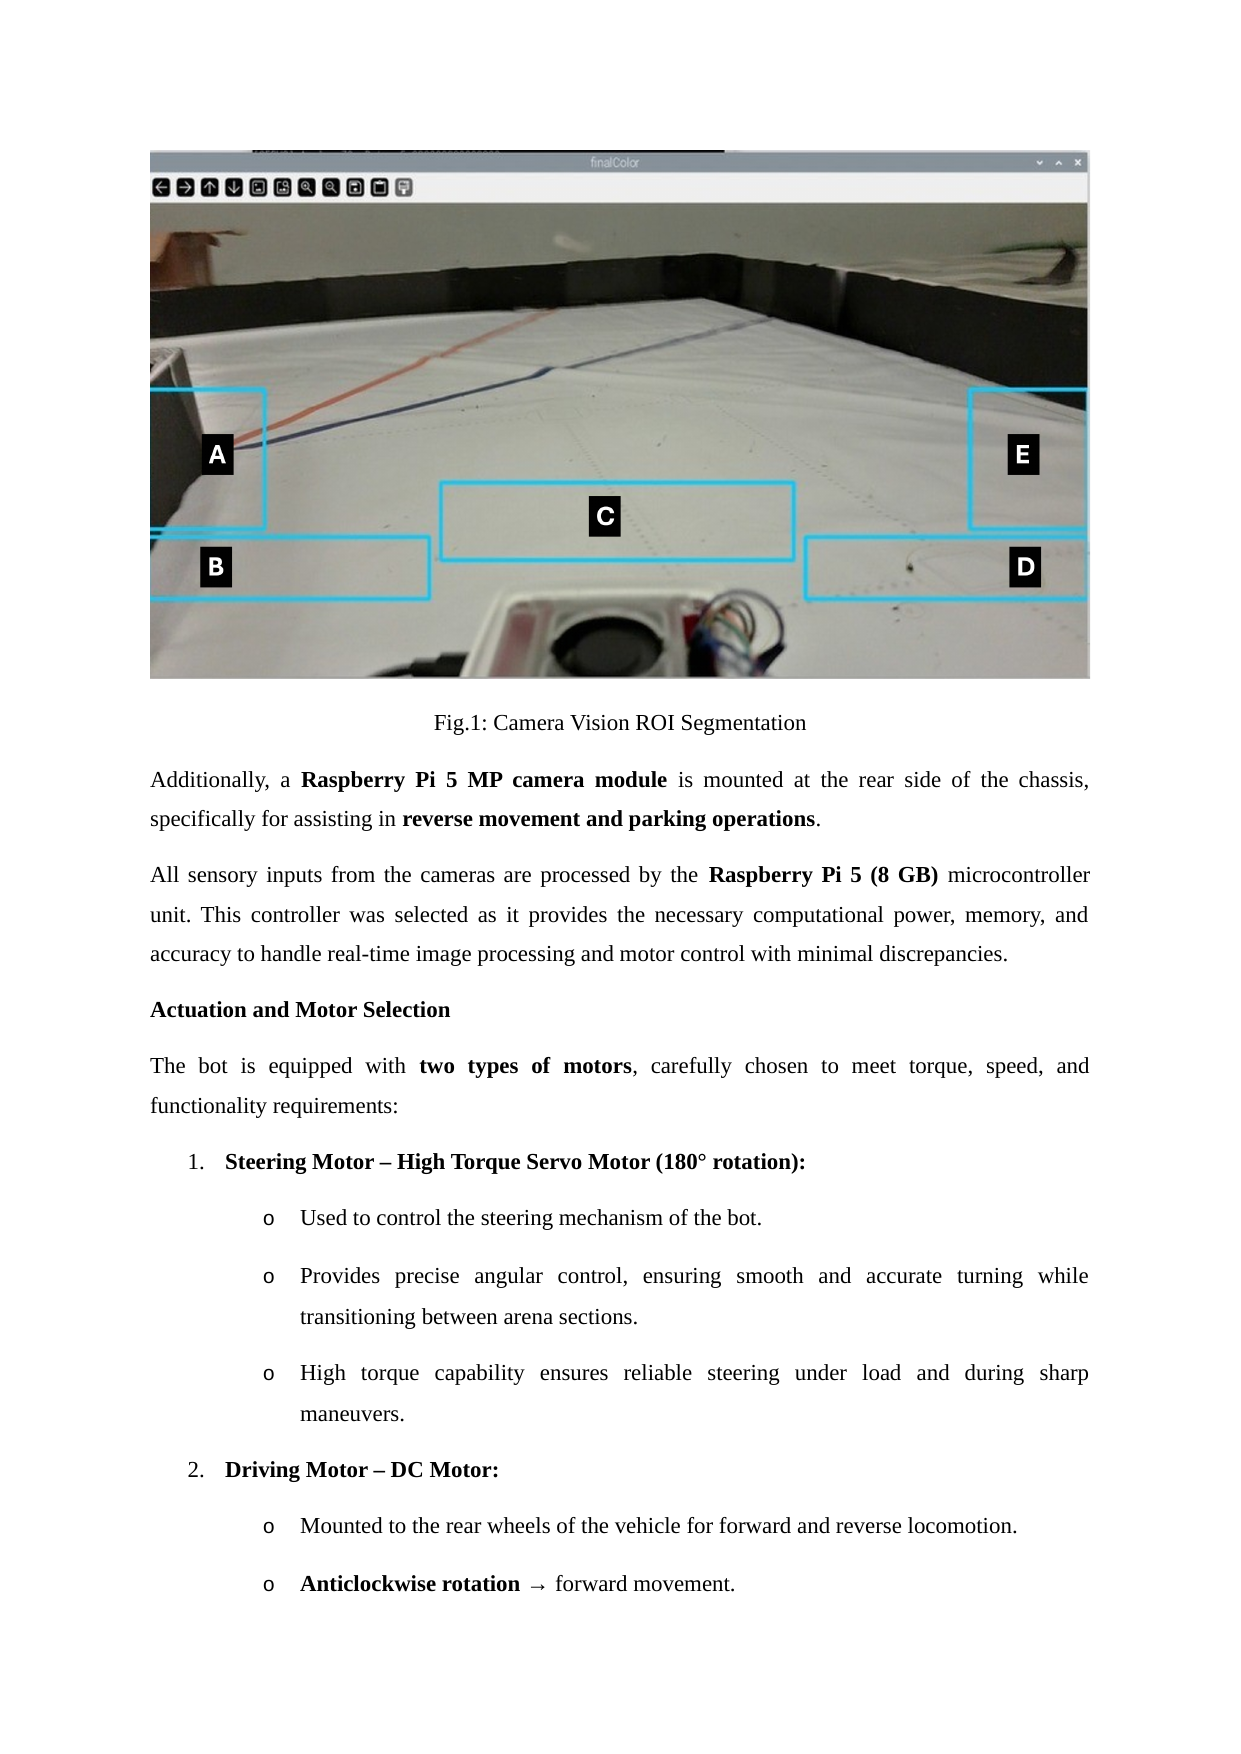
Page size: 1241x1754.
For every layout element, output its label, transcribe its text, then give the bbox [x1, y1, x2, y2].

list Provides precise angular control, ensuring smooth and accurate turning while transitioning between arena sections. [262, 1262, 1090, 1329]
list Anticlockwise rotation → forward movement. [262, 1570, 1090, 1598]
text Fig.1: Camera Vision ROI Segmentation [150, 709, 1090, 736]
text All sensory inputs from the cameras are processed by the Raspberry Pi 5 (8 GB) microcontroller unit. This controller was selected as it provides the necessary computational power, memory, and accuracy to handle real-time image processing and motor control with minimal discrepancies. [150, 861, 1090, 967]
picture [150, 150, 1091, 679]
list High torque capability ensures reliable steering under load and during sharp maneuvers. [262, 1359, 1090, 1426]
text The bot is equipped with two types of motors, carefully chosen to meet torque, speed, and functionality requirements: [150, 1052, 1090, 1118]
text Actuation and Motor Selection [150, 996, 1090, 1023]
list Used to control the steering mechanism of the bot. [262, 1204, 1090, 1232]
text Additionally, a Raspberry Pi 5 MP camera module is mounted at the rear side of the chassis, specifically for assisting in reverse movement and parking operations. [150, 766, 1090, 831]
list Driving Motor – DC Motor: [187, 1456, 1090, 1482]
list Mounted to the rear wheels of the vehicle for forward and reverse locomotion. [262, 1512, 1090, 1540]
list Steering Motor – High Torque Servo Motor (180° rotation): [187, 1148, 1090, 1174]
